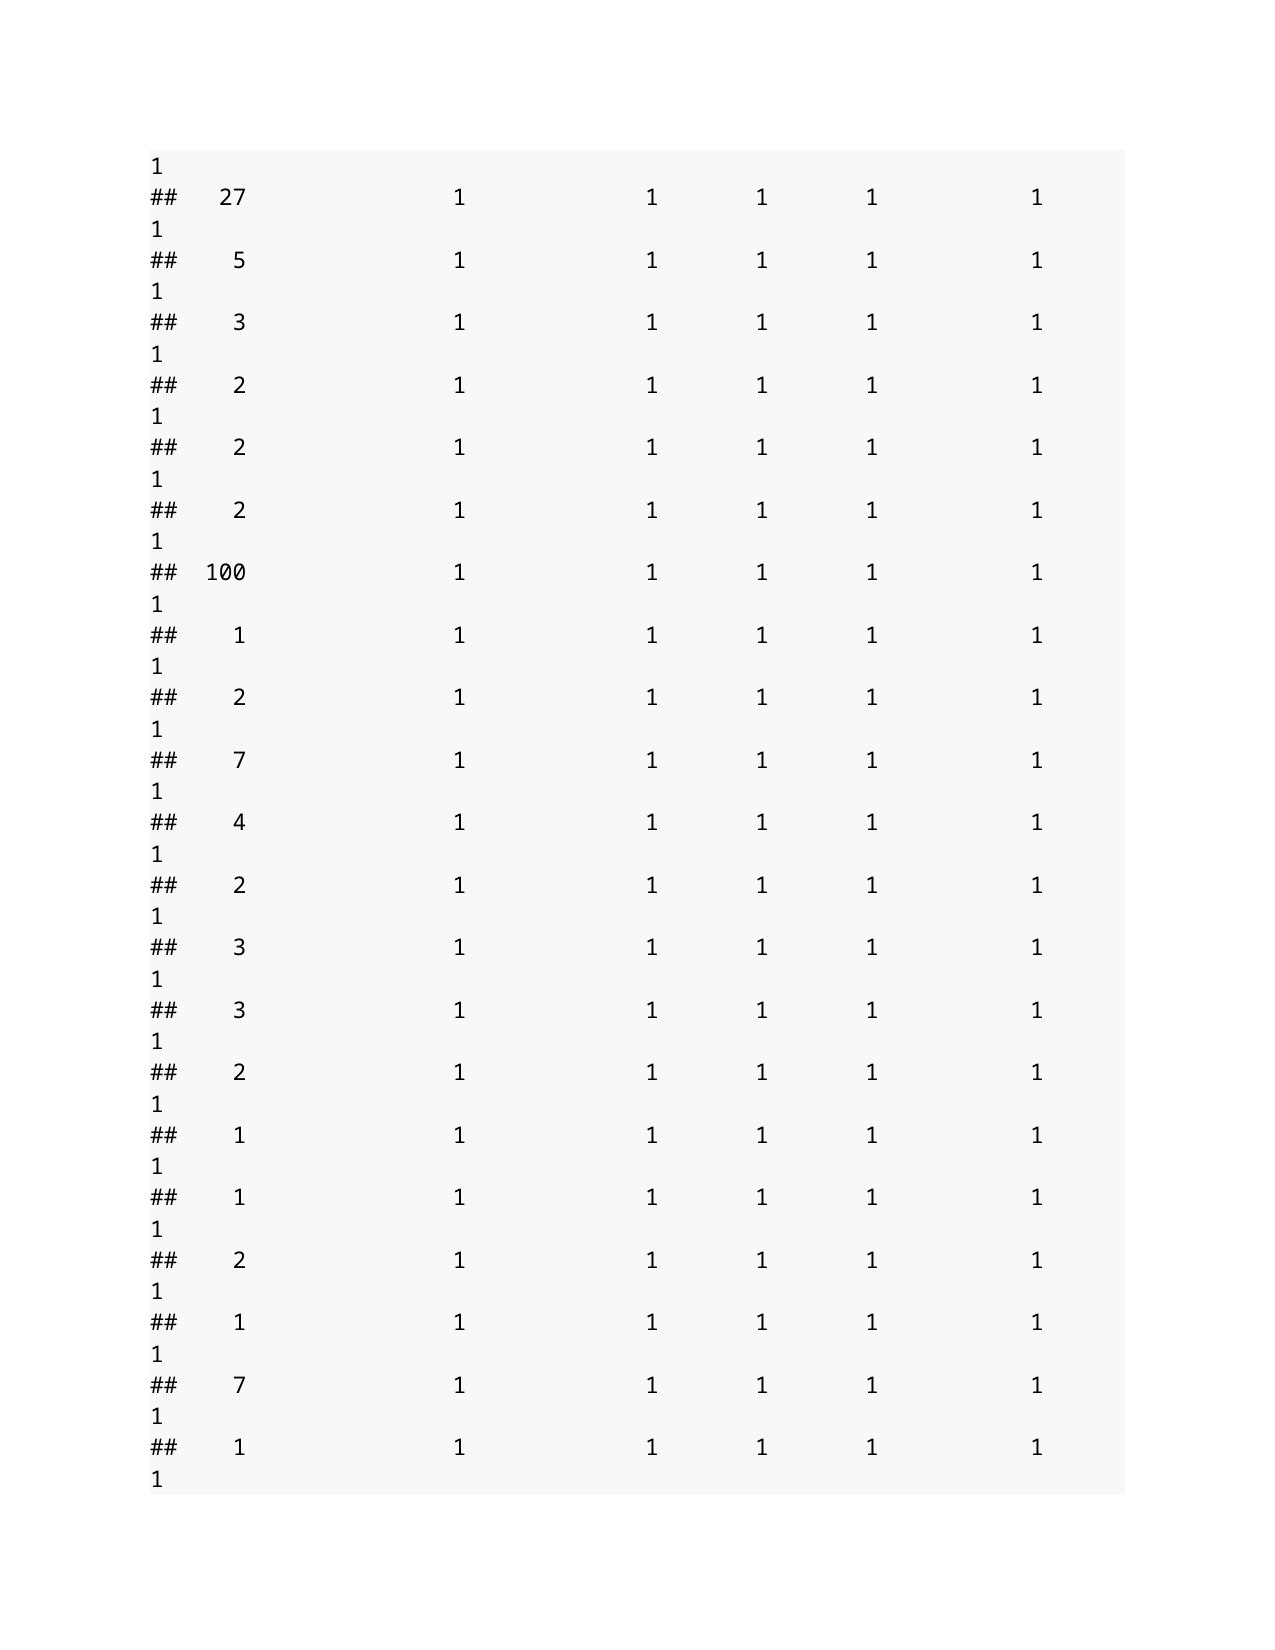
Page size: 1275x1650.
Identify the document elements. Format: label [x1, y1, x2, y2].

text [150, 150, 1125, 1494]
